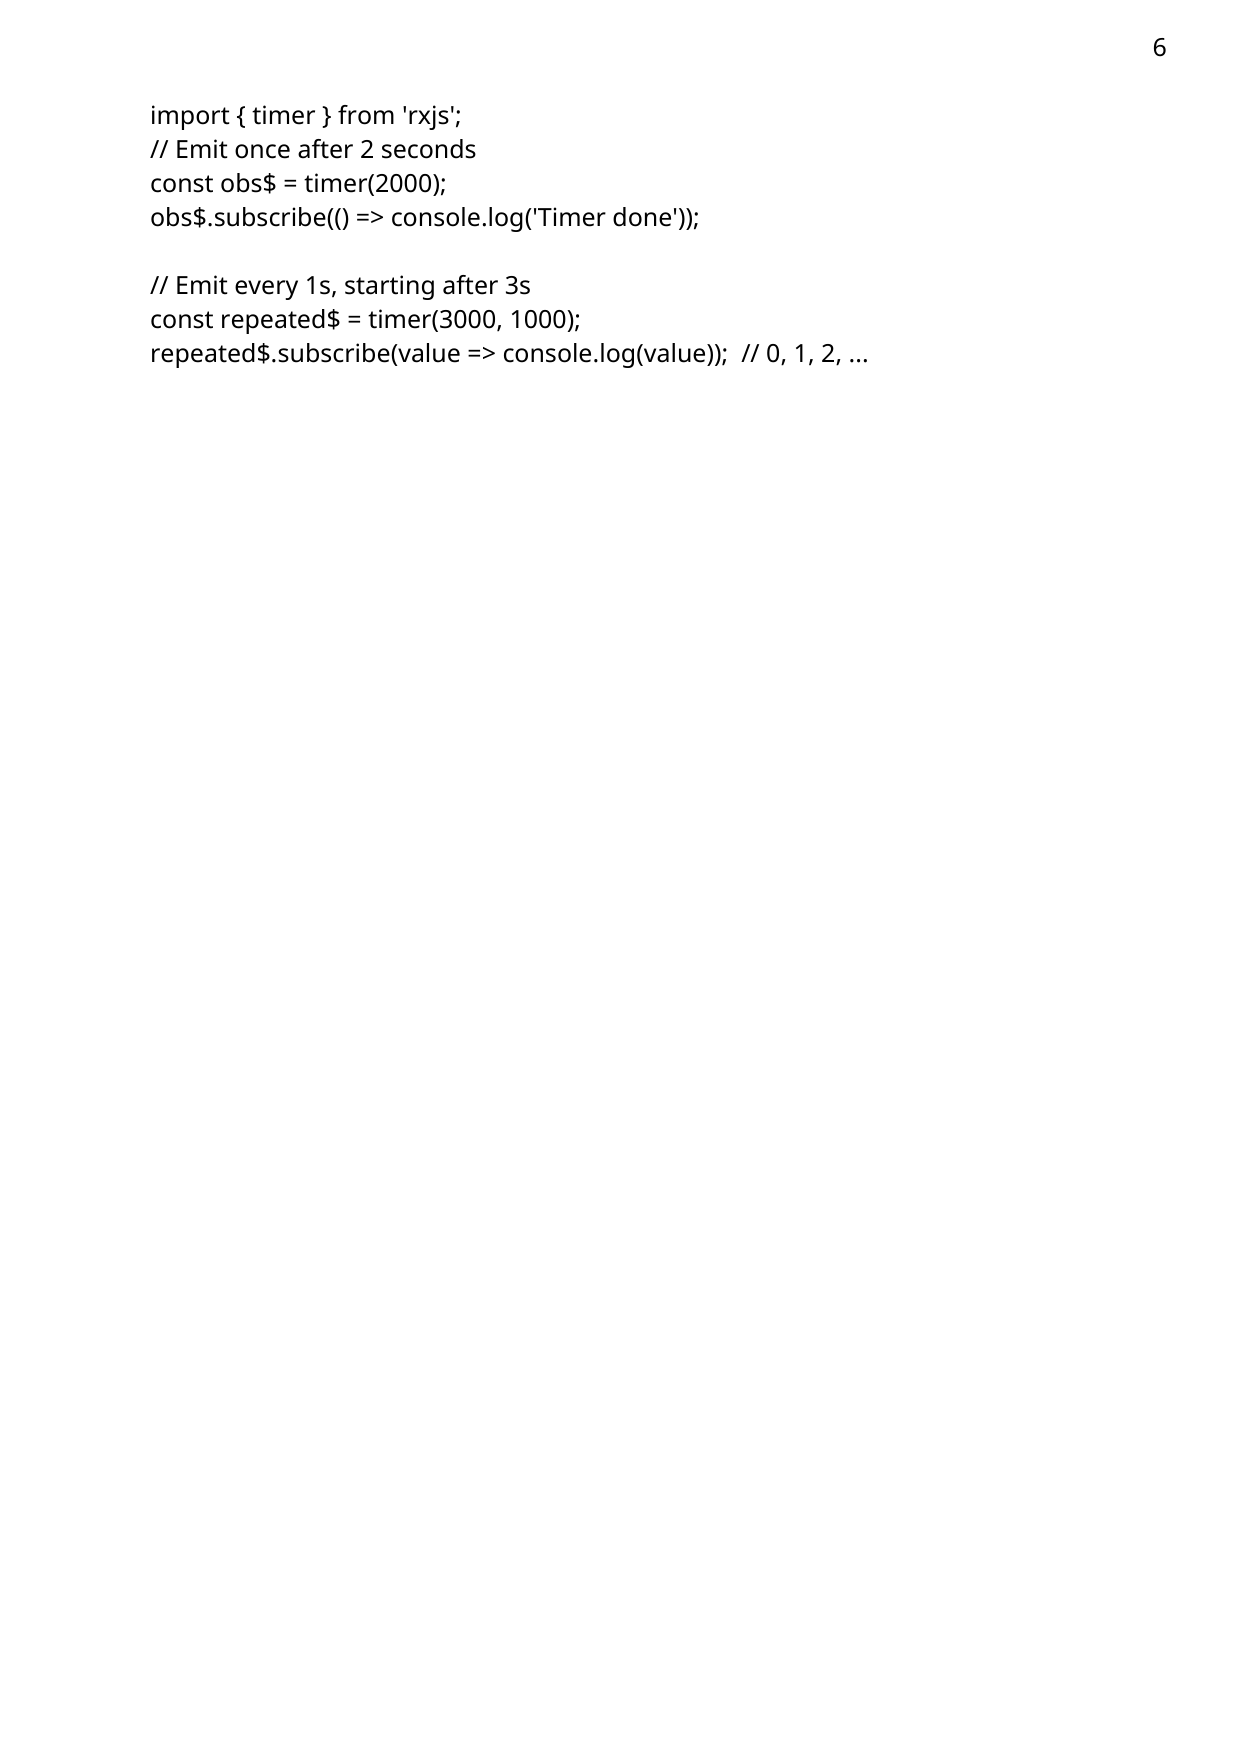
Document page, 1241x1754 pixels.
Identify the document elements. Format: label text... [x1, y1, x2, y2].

text obs$.subscribe(() => console.log('Timer done')); [150, 200, 1167, 234]
text // Emit every 1s, starting after 3s [150, 268, 1167, 302]
text import { timer } from 'rxjs'; [150, 98, 1167, 132]
text const repeated$ = timer(3000, 1000); [150, 302, 1167, 336]
text repeated$.subscribe(value => console.log(value)); // 0, 1, 2, ... [150, 336, 1167, 370]
text // Emit once after 2 seconds [150, 132, 1167, 166]
text const obs$ = timer(2000); [150, 166, 1167, 200]
